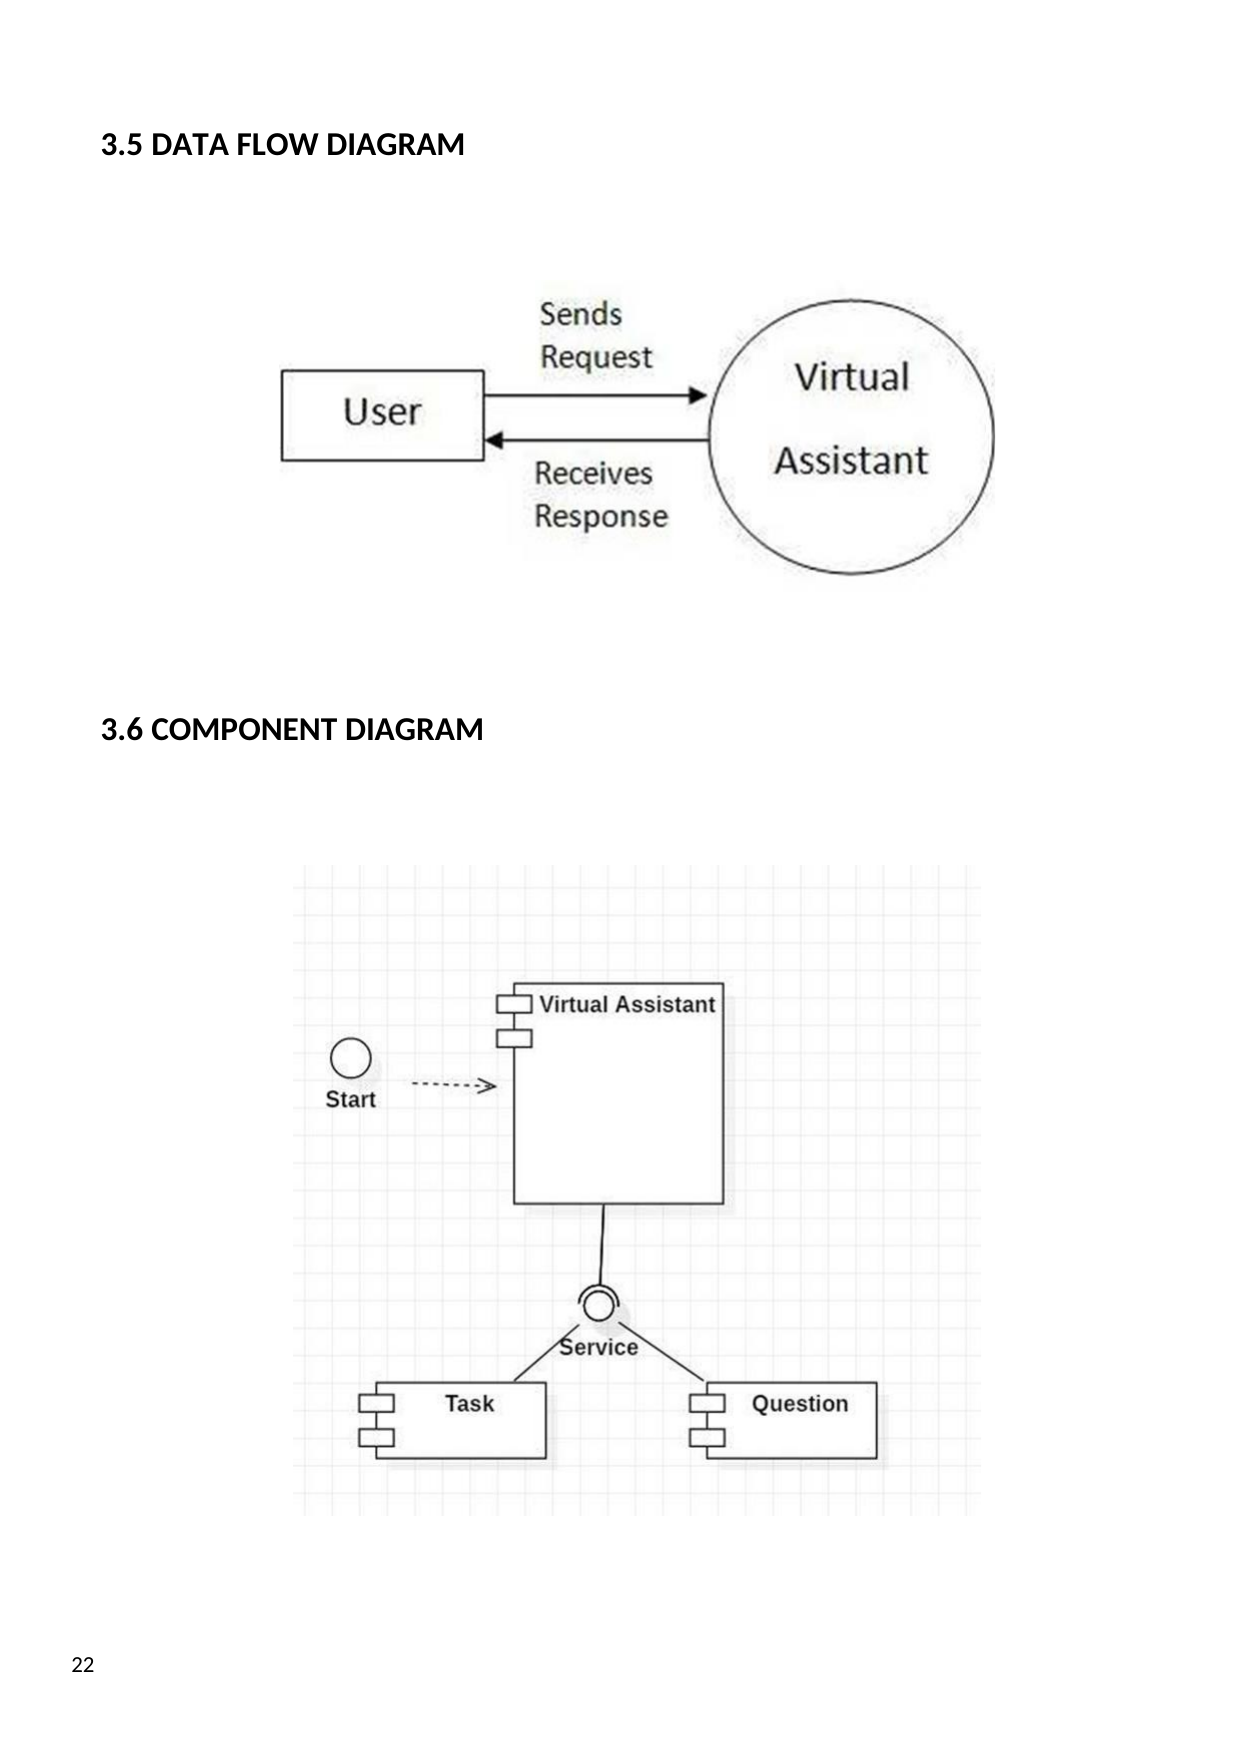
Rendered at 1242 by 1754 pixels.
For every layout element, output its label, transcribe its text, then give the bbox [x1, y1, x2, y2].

picture [279, 280, 996, 592]
picture [293, 865, 982, 1516]
list COMPONENT DIAGRAM [100, 707, 1214, 748]
subtitle DATA FLOW DIAGRAM [100, 123, 1214, 163]
